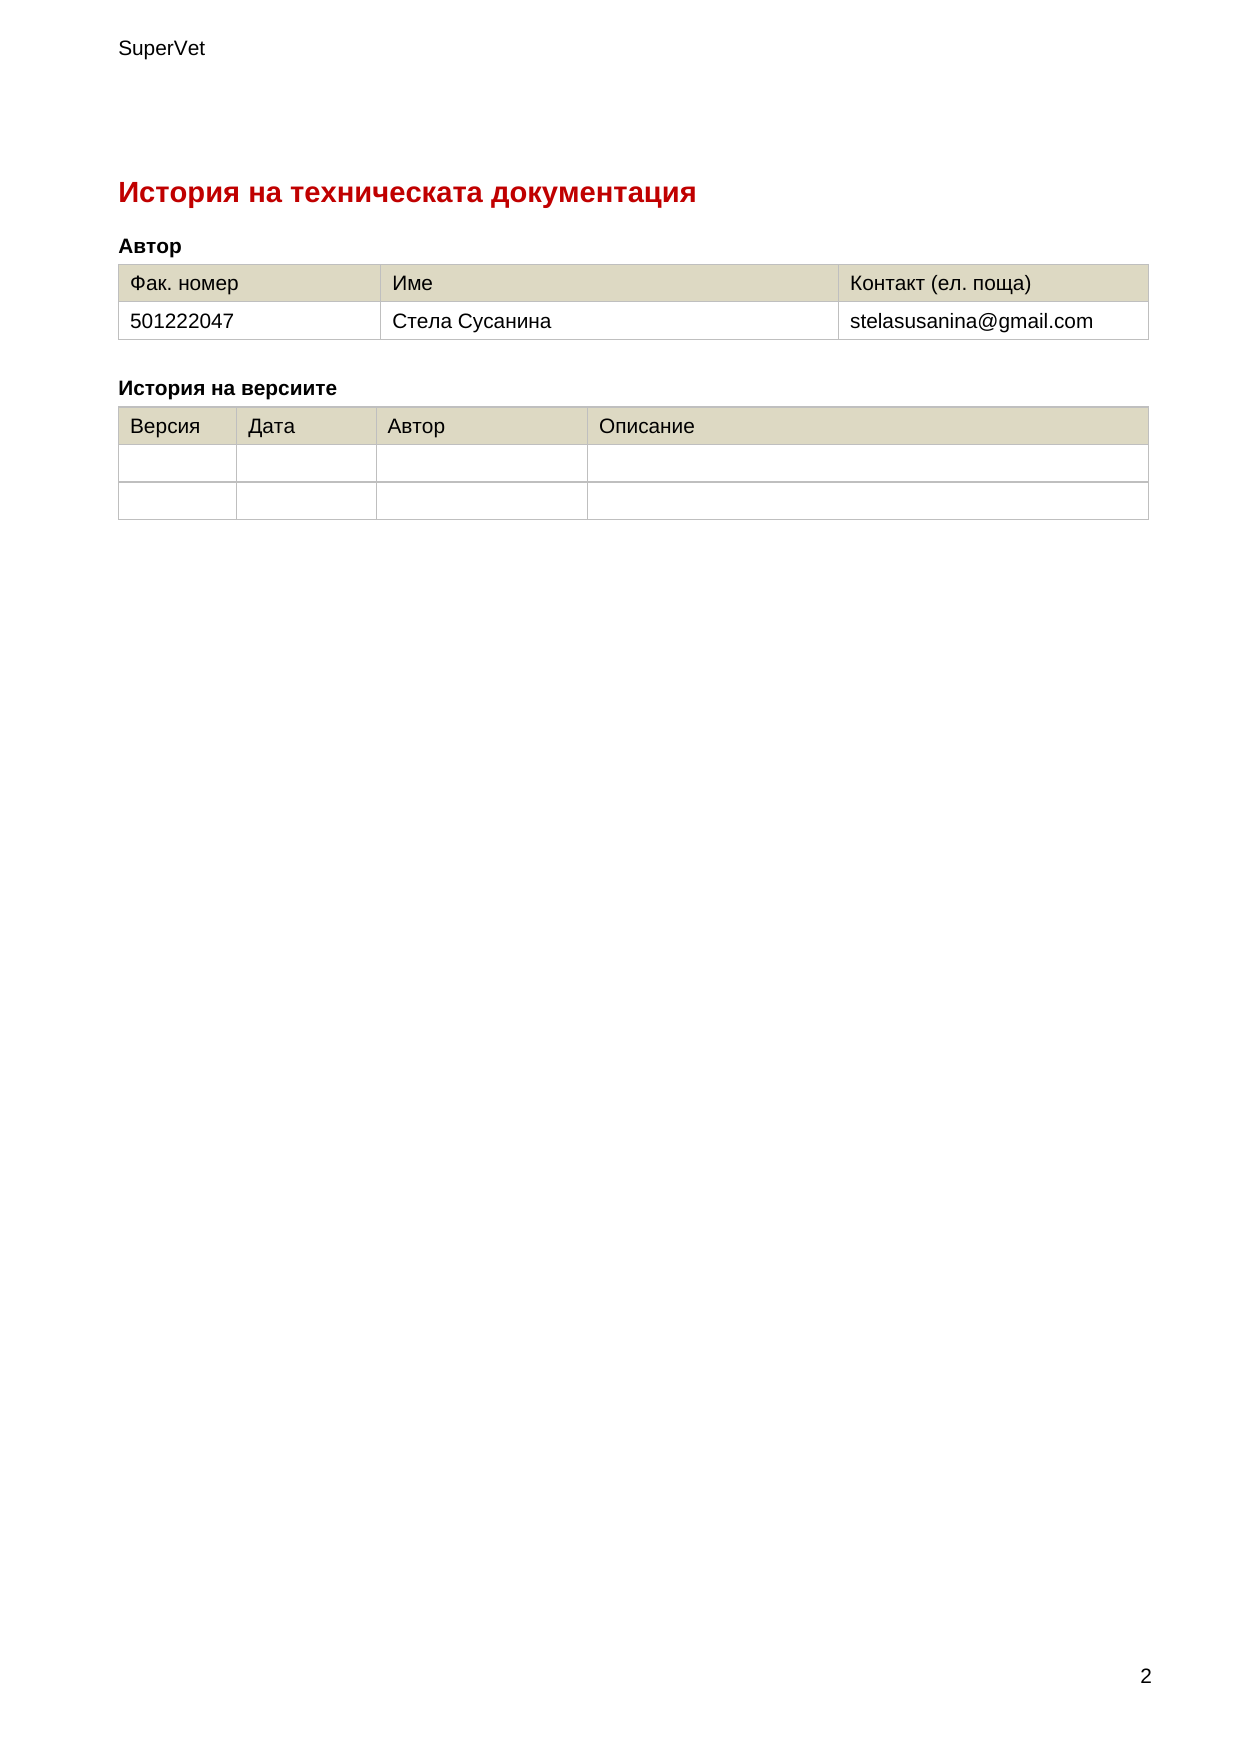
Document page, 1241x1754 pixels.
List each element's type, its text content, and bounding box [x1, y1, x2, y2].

table_header Версия [119, 408, 236, 444]
table_cell [237, 445, 376, 481]
table_header Автор [377, 408, 587, 444]
text Автор [118, 233, 1152, 257]
table_cell [588, 445, 1148, 481]
text История на версиите [118, 376, 1152, 400]
table_cell [119, 483, 236, 519]
table_header Описание [588, 408, 1148, 444]
table_cell [119, 445, 236, 481]
subtitle История на техническата документация [118, 175, 1152, 208]
table_header Име [381, 265, 838, 301]
table_cell [588, 483, 1148, 519]
table_cell [377, 483, 587, 519]
table_header Фак. номер [119, 265, 380, 301]
table_cell stelasusanina@gmail.com [839, 302, 1148, 339]
table_cell [237, 483, 376, 519]
table_cell 501222047 [119, 302, 380, 339]
table_cell Стела Сусанина [381, 302, 838, 339]
table_header Дата [237, 408, 376, 444]
table_header Контакт (ел. поща) [839, 265, 1148, 301]
table_cell [377, 445, 587, 481]
